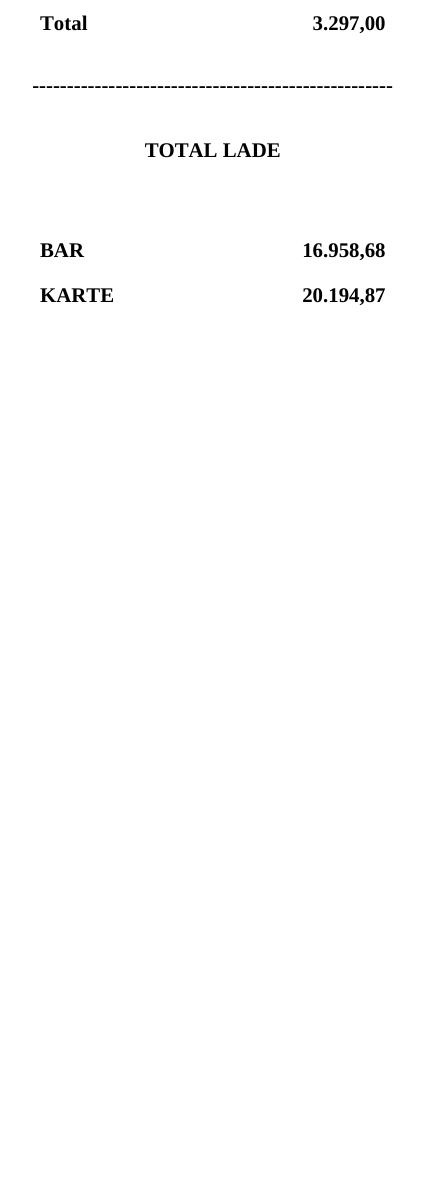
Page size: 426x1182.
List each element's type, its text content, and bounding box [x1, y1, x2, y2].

table_header Total [30, 0, 213, 45]
table_header 3.297,00 [213, 0, 396, 45]
table_header BAR [30, 228, 213, 273]
table_header TOTAL LADE [30, 128, 396, 173]
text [29, 72, 396, 97]
table_cell 20.194,87 [213, 273, 396, 318]
table_header 16.958,68 [213, 228, 396, 273]
table_cell KARTE [30, 273, 213, 318]
